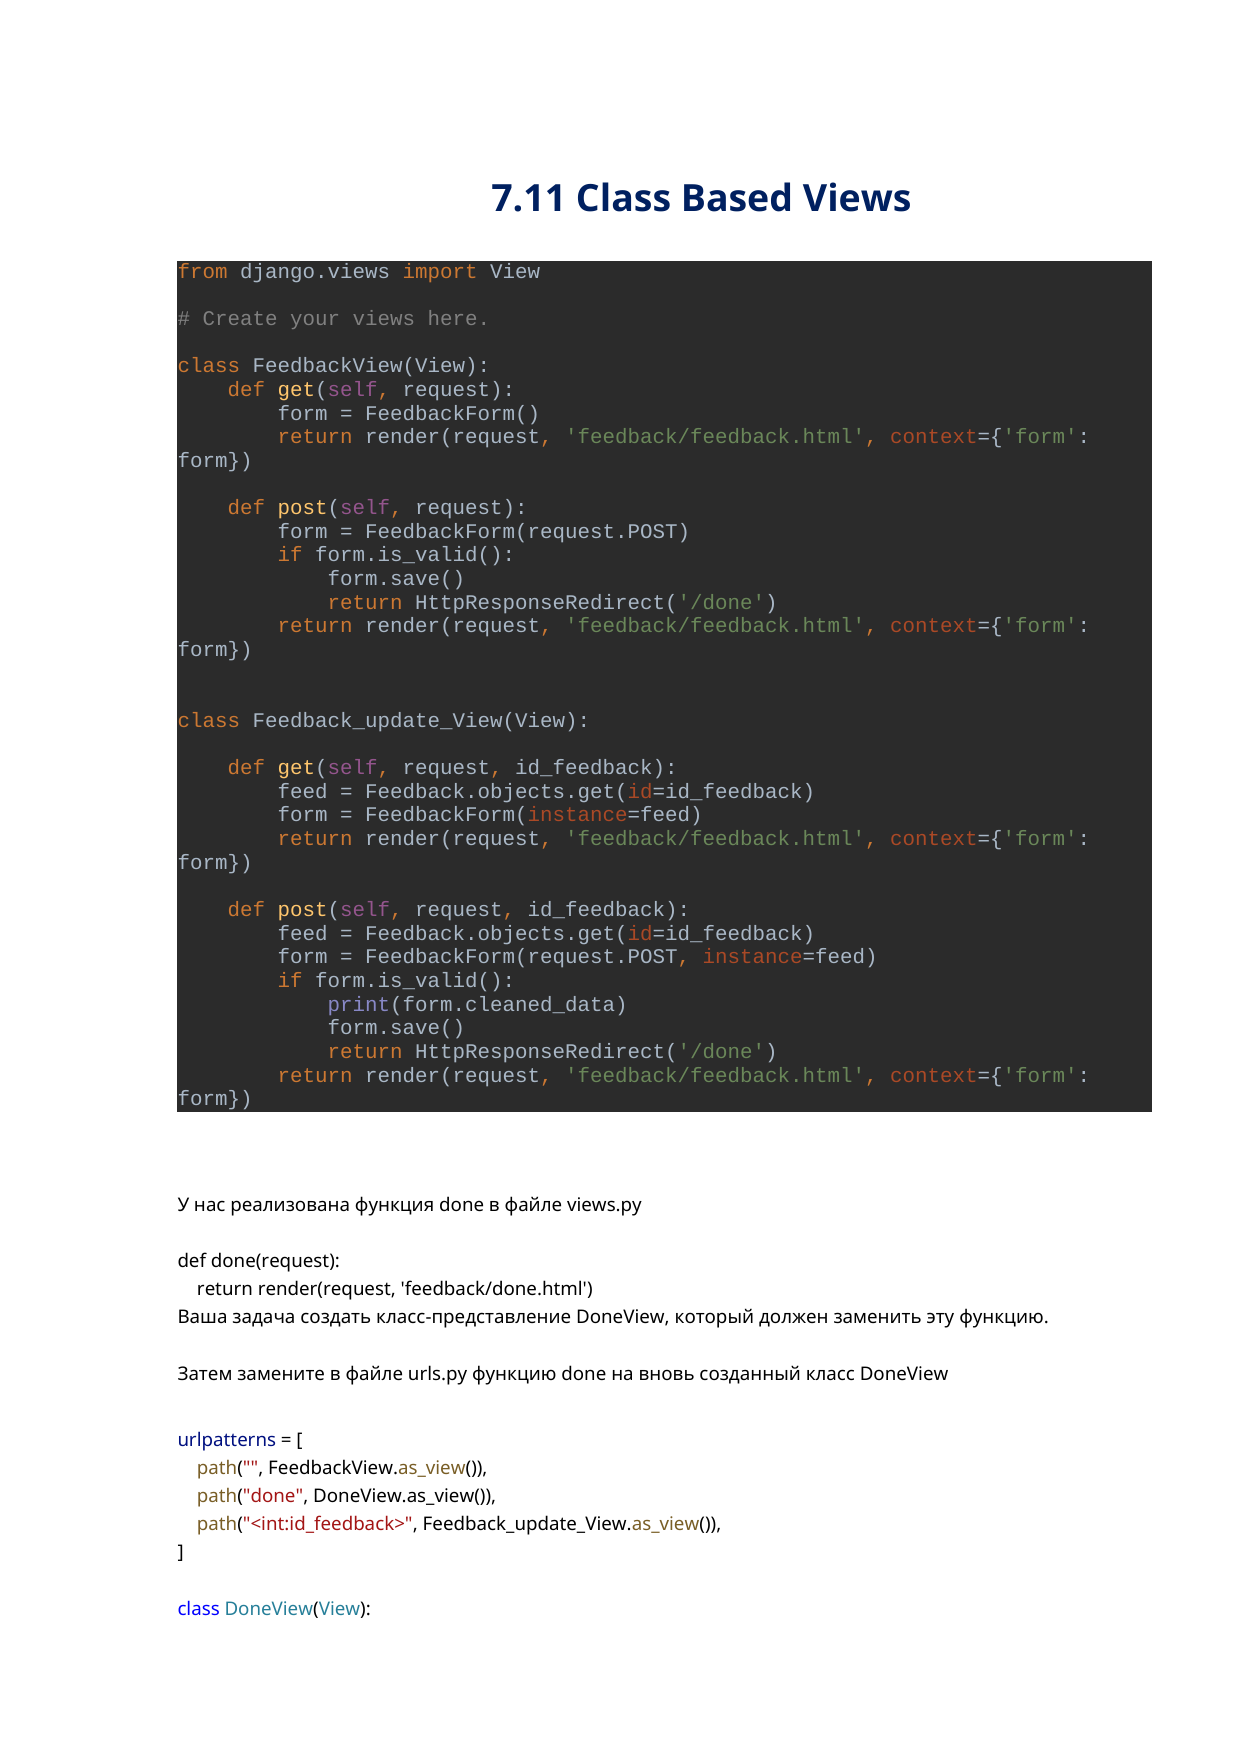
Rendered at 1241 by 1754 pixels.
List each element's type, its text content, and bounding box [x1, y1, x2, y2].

text urlpatterns = [ [177, 1424, 1152, 1452]
text class DoneView(View): [177, 1592, 1152, 1621]
text path("", FeedbackView.as_view()), [177, 1452, 1152, 1480]
text from django.views import View # Create your views here. class FeedbackView(View): def get(self, request): form = FeedbackForm() return render(request, 'feedback/feedback.html', context={'form': form}) def post(self, request): form = FeedbackForm(request.POST) if form.is_valid(): form.save() return HttpResponseRedirect('/done') return render(request, 'feedback/feedback.html', context={'form': form}) class Feedback_update_View(View): def get(self, request, id_feedback): feed = Feedback.objects.get(id=id_feedback) form = FeedbackForm(instance=feed) return render(request, 'feedback/feedback.html', context={'form': form}) def post(self, request, id_feedback): feed = Feedback.objects.get(id=id_feedback) form = FeedbackForm(request.POST, instance=feed) if form.is_valid(): print(form.cleaned_data) form.save() return HttpResponseRedirect('/done') return render(request, 'feedback/feedback.html', context={'form': form}) [177, 261, 1152, 1112]
text ] [177, 1536, 1152, 1564]
text path("<int:id_feedback>", Feedback_update_View.as_view()), [177, 1508, 1152, 1536]
text path("done", DoneView.as_view()), [177, 1480, 1152, 1508]
text 7.11 Class Based Views [251, 171, 1152, 222]
text return render(request, 'feedback/done.html') [177, 1273, 1152, 1301]
text def done(request): [177, 1245, 1152, 1273]
text Затем замените в файле urls.py функцию done на вновь созданный класс DoneView [177, 1357, 1152, 1385]
text У нас реализована функция done в файле views.py [177, 1188, 1152, 1217]
text Ваша задача создать класс-представление DoneView, который должен заменить эту функцию. [177, 1301, 1152, 1329]
